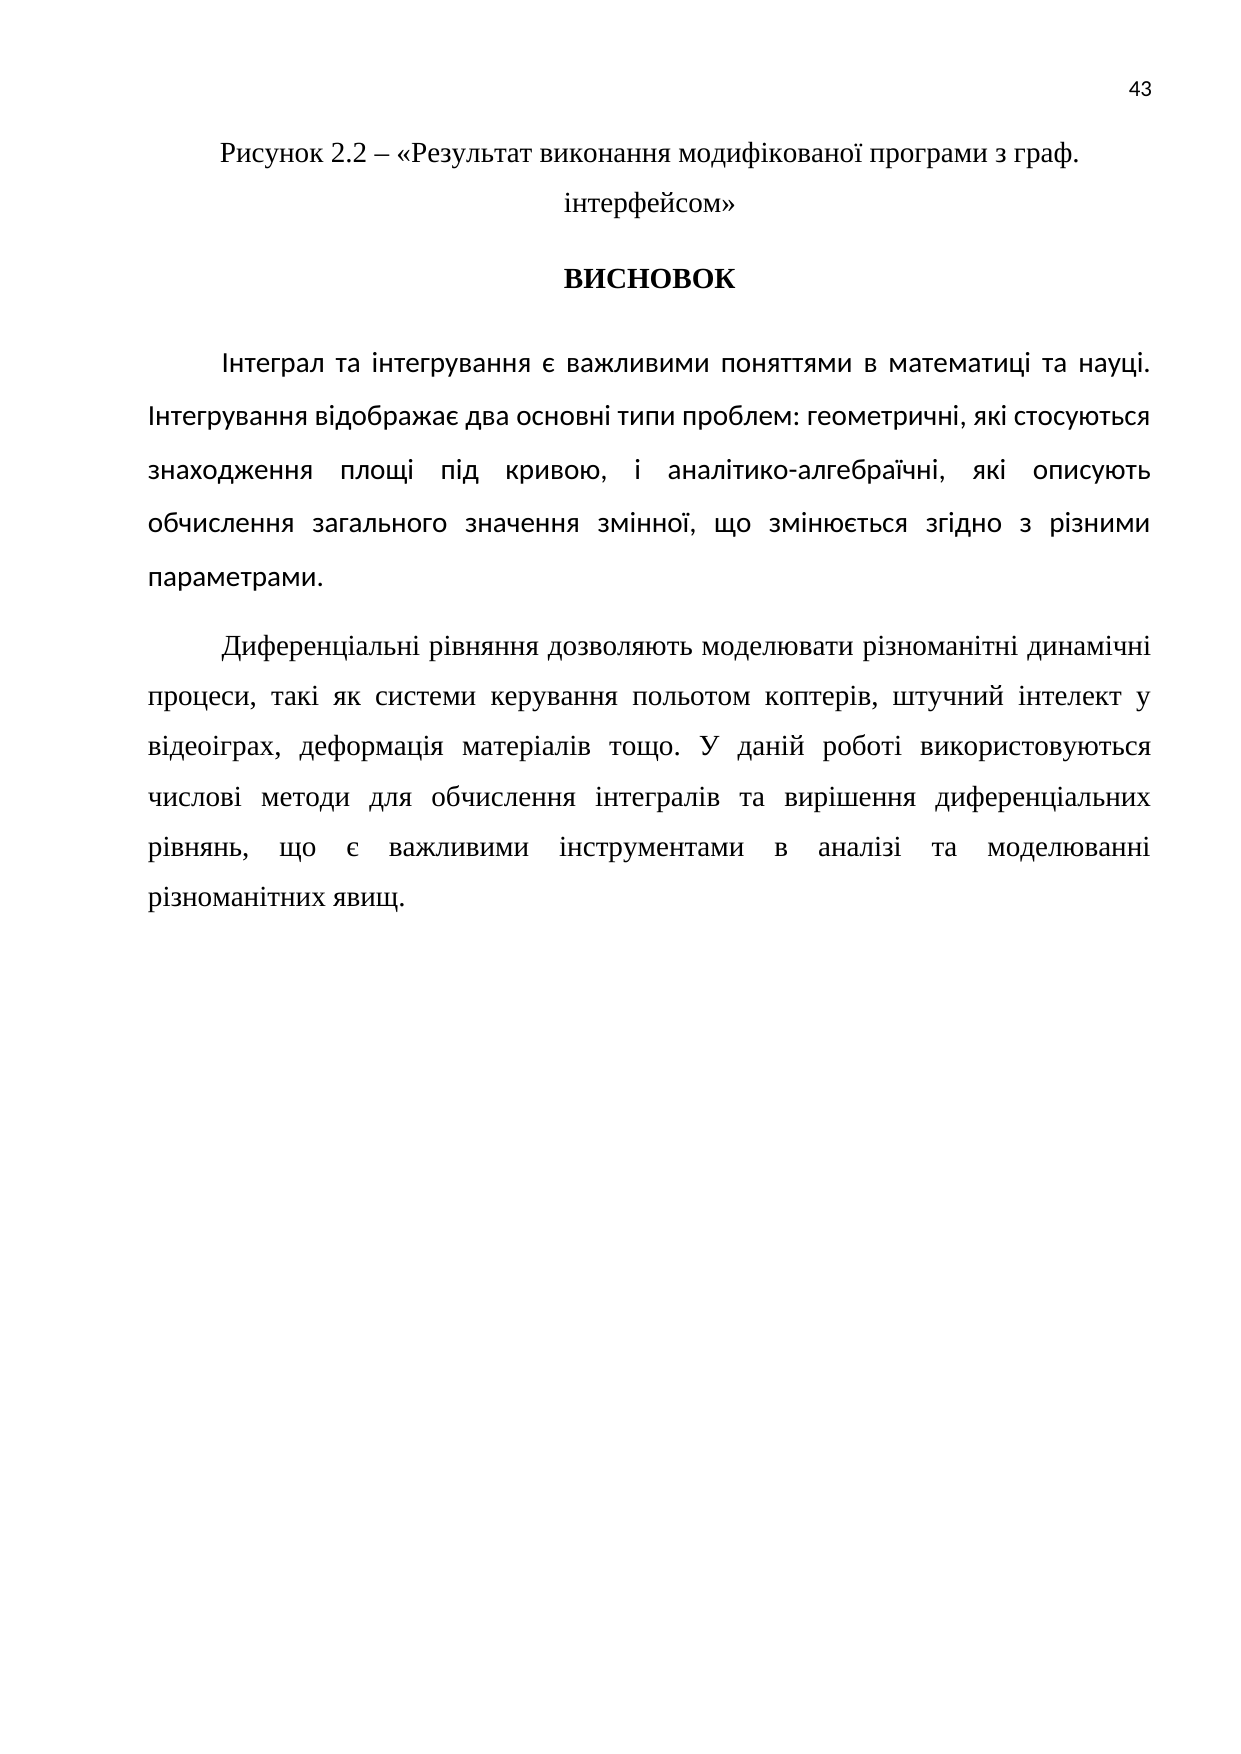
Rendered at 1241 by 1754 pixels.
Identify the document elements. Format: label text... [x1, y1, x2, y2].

subtitle ВИСНОВОК [148, 261, 1152, 294]
text Інтеграл та інтегрування є важливими поняттями в математиці та науці. Інтегрування відображає два основні типи проблем: геометричні, які стосуються знаходження площі під кривою, і аналітико-алгебраїчні, які описують обчислення загального значення змінної, що змінюється згідно з різними параметрами. [148, 344, 1152, 593]
text Диференціальні рівняння дозволяють моделювати різноманітні динамічні процеси, такі як системи керування польотом коптерів, штучний інтелект у відеоіграх, деформація матеріалів тощо. У даній роботі використовуються числові методи для обчислення інтегралів та вирішення диференціальних рівнянь, що є важливими інструментами в аналізі та моделюванні різноманітних явищ. [148, 628, 1152, 913]
text Рисунок 2.2 – «Результат виконання модифікованої програми з граф. інтерфейсом»Початок форми [148, 135, 1152, 219]
